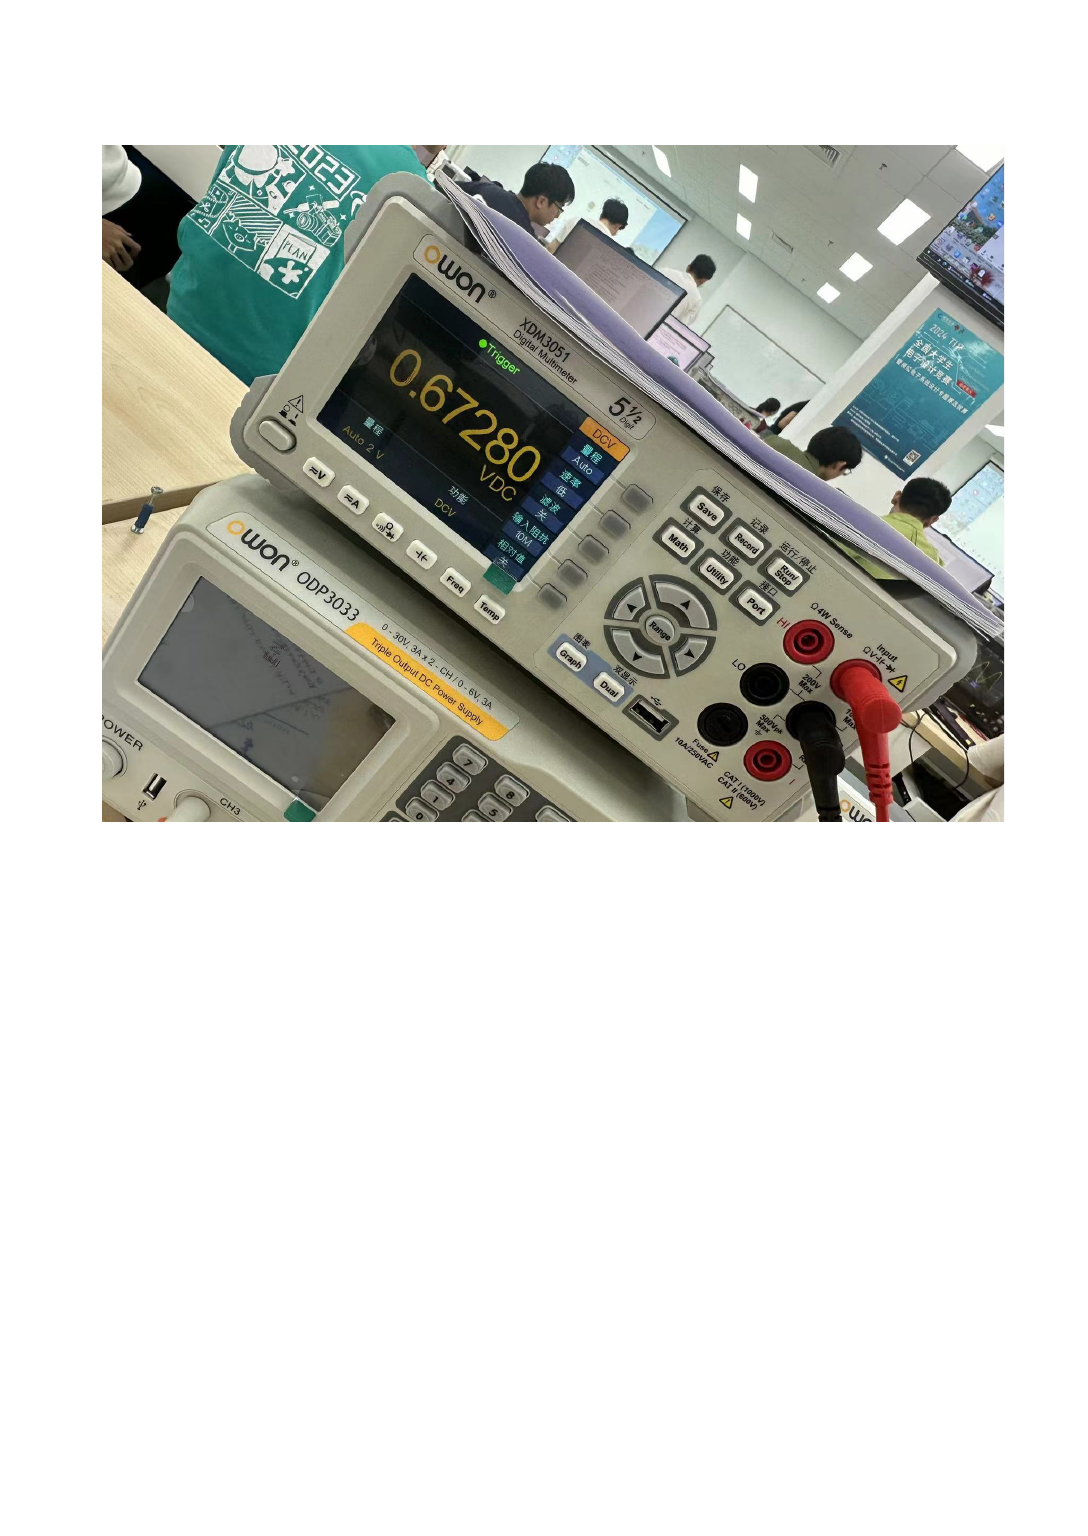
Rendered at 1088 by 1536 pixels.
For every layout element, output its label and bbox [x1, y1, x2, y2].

picture [102, 145, 1005, 822]
